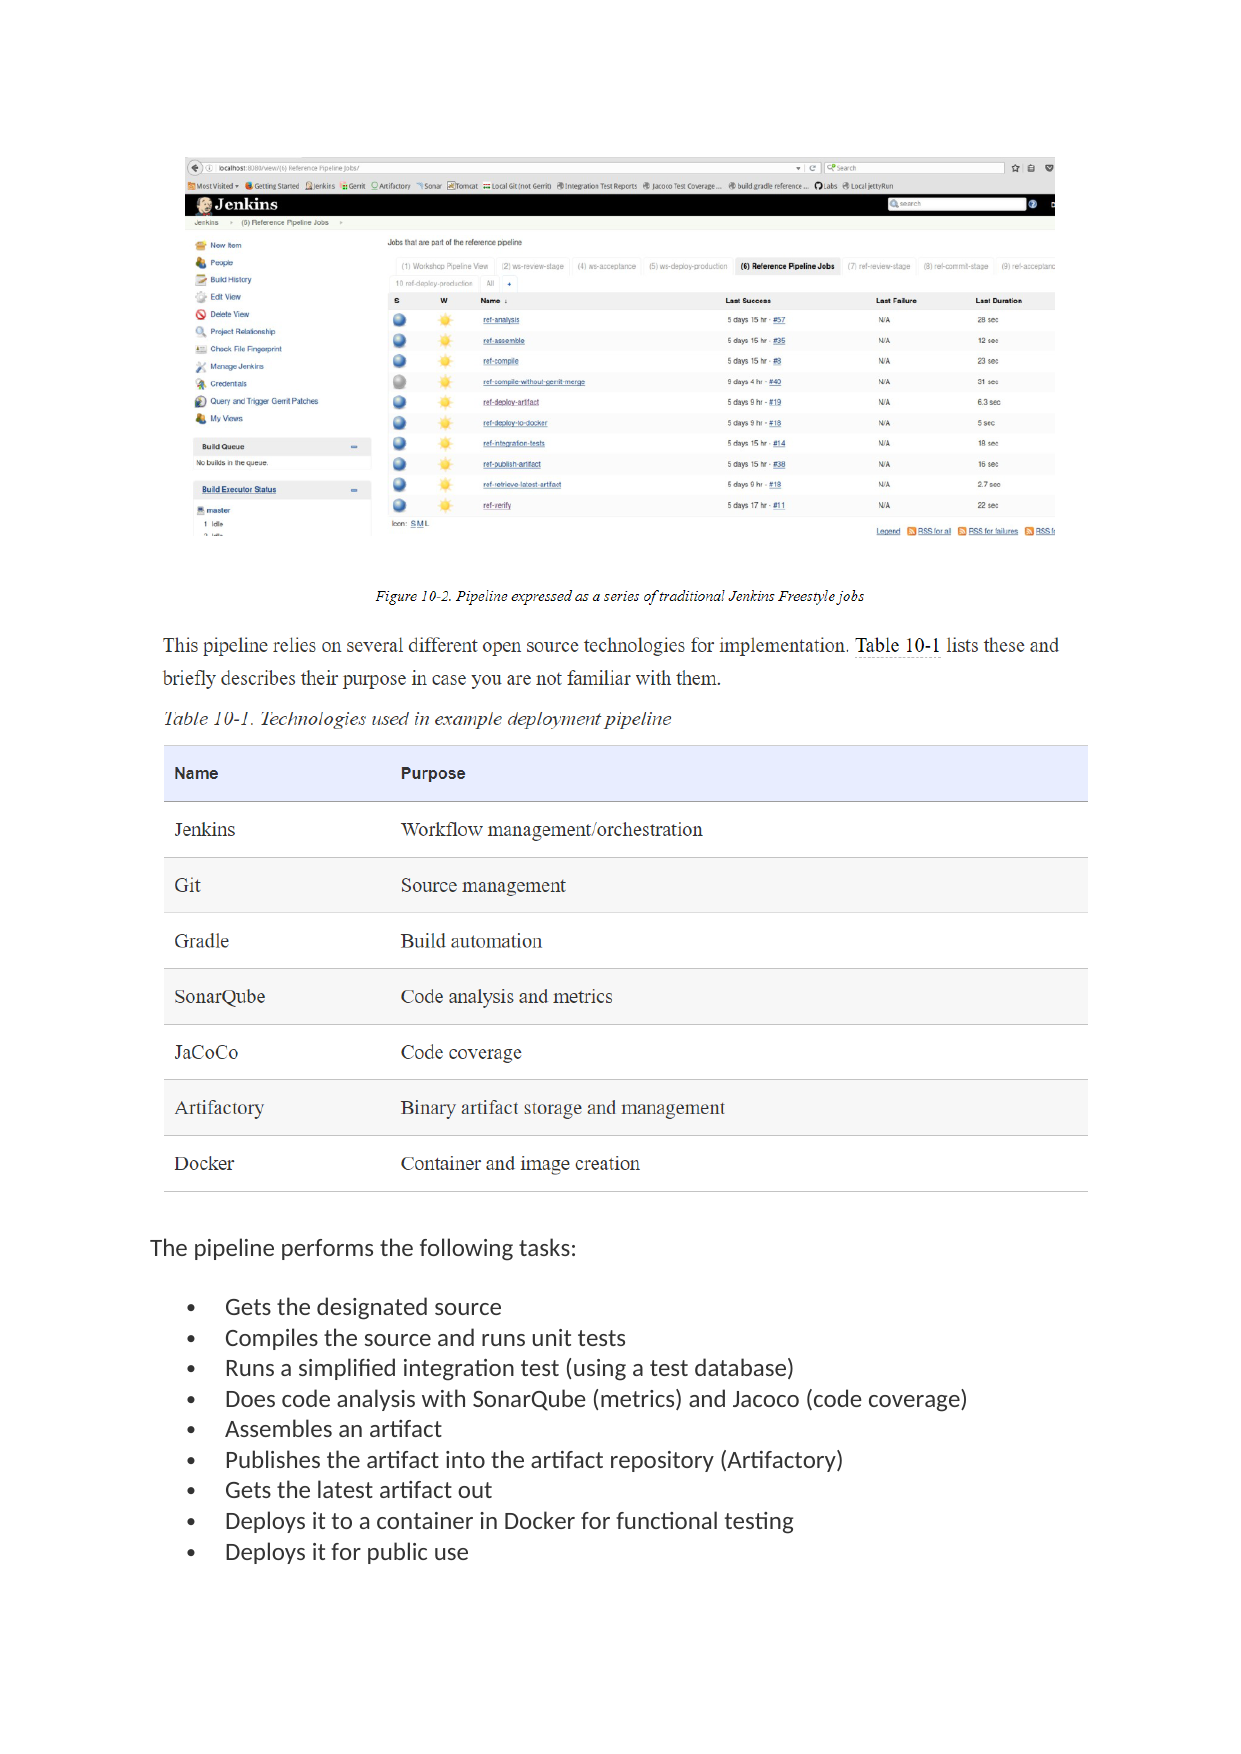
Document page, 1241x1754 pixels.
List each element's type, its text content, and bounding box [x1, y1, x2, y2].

list Deploys it for public use [187, 1536, 1090, 1566]
list Publishes the artifact into the artifact repository (Artifactory) [187, 1444, 1090, 1475]
text The pipeline performs the following tasks: [150, 1232, 1090, 1262]
list Gets the latest artifact out [187, 1475, 1090, 1505]
list Does code analysis with SonarQube (metrics) and Jacoco (code coverage) [187, 1383, 1090, 1414]
list Gets the designated source [187, 1292, 1090, 1322]
list Compiles the source and runs unit tests [187, 1322, 1090, 1353]
picture [150, 712, 1091, 1201]
list Runs a simplified integration test (using a test database) [187, 1353, 1090, 1383]
list Deploys it to a container in Docker for functional testing [187, 1505, 1090, 1536]
list Assembles an artifact [187, 1414, 1090, 1444]
picture [150, 150, 1091, 694]
